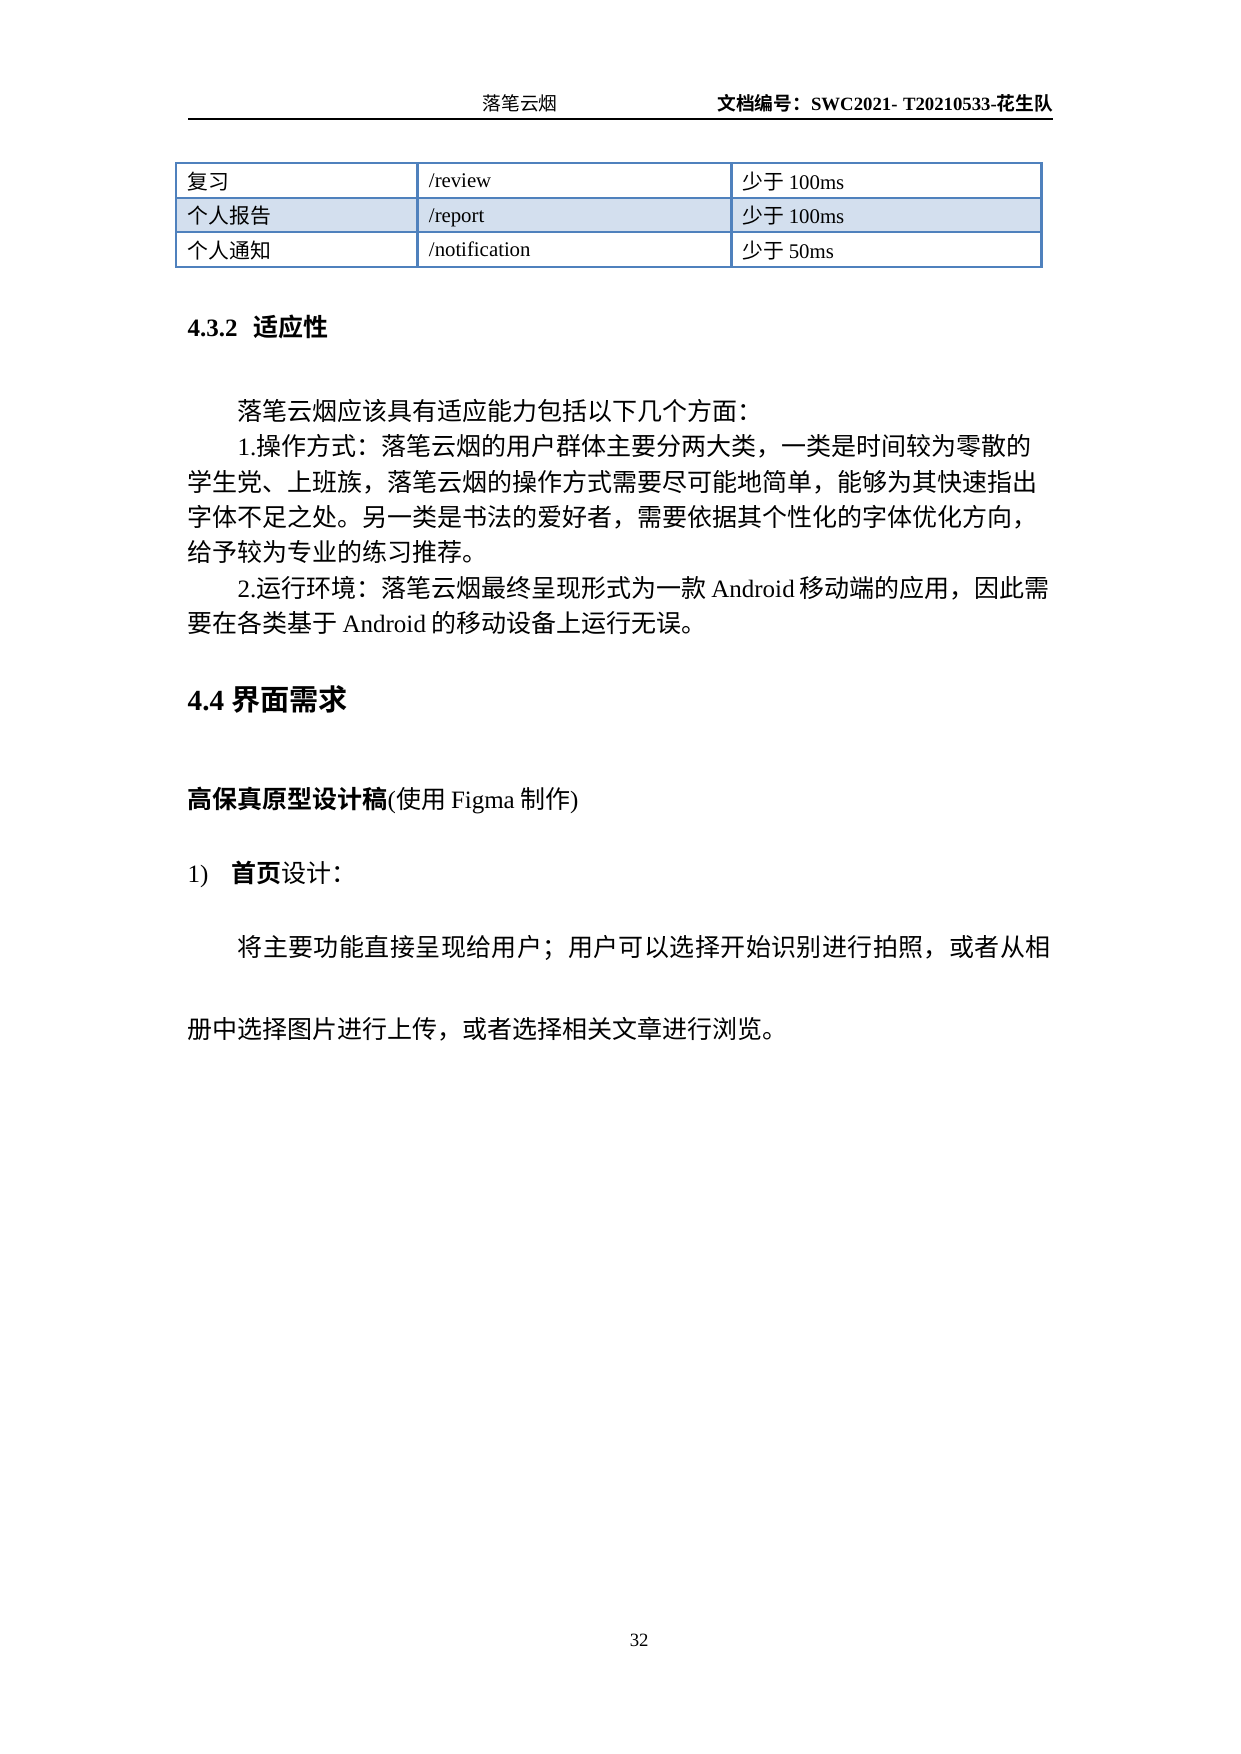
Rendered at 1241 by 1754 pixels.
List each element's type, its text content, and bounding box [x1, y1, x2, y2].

table_cell /notification [419, 233, 730, 266]
text 高保真原型设计稿(使用Figma制作) [187, 765, 1053, 830]
list 首页设计： [187, 839, 1053, 904]
text 2.运行环境：落笔云烟最终呈现形式为一款Android移动端的应用，因此需要在各类基于Android的移动设备上运行无误。 [187, 569, 1053, 640]
table_cell 少于100ms [733, 199, 1040, 231]
subtitle 界面需求 [187, 665, 1053, 730]
table_cell 少于50ms [733, 233, 1040, 266]
table_cell 个人报告 [177, 199, 416, 231]
table_cell /report [419, 199, 730, 231]
table_cell /review [419, 164, 730, 197]
table_cell 个人通知 [177, 233, 416, 266]
table_cell 少于100ms [733, 164, 1040, 197]
subtitle 适应性 [187, 293, 1053, 358]
text 将主要功能直接呈现给用户；用户可以选择开始识别进行拍照，或者从相册中选择图片进行上传，或者选择相关文章进行浏览。 [187, 913, 1053, 1060]
text 1.操作方式：落笔云烟的用户群体主要分两大类，一类是时间较为零散的学生党、上班族，落笔云烟的操作方式需要尽可能地简单，能够为其快速指出字体不足之处。另一类是书法的爱好者，需要依据其个性化的字体优化方向，给予较为专业的练习推荐。 [187, 427, 1053, 569]
text 落笔云烟应该具有适应能力包括以下几个方面： [187, 392, 1053, 427]
table_cell 复习 [177, 164, 416, 197]
